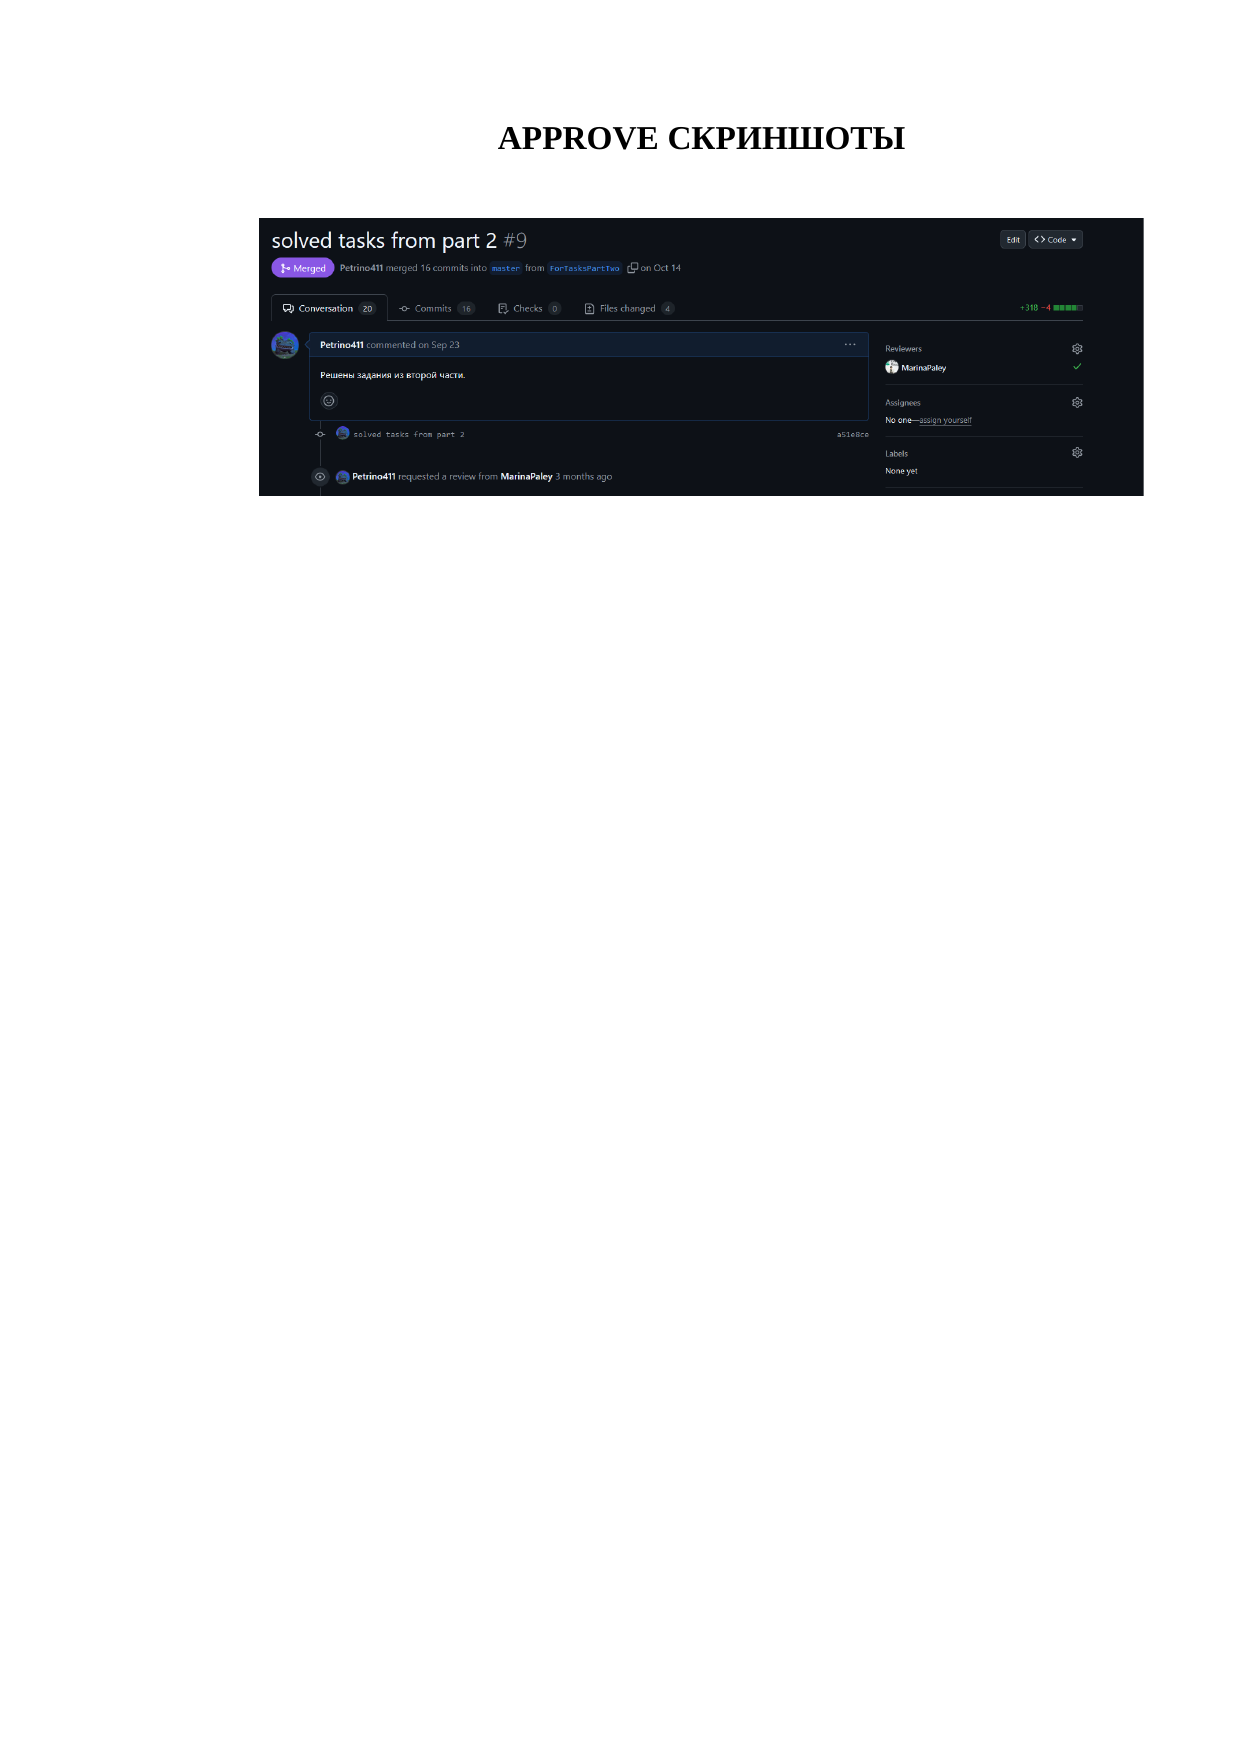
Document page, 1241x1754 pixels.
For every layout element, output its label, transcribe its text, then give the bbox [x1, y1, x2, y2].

text Approve скриншоты [177, 118, 1152, 156]
picture [259, 218, 1144, 496]
